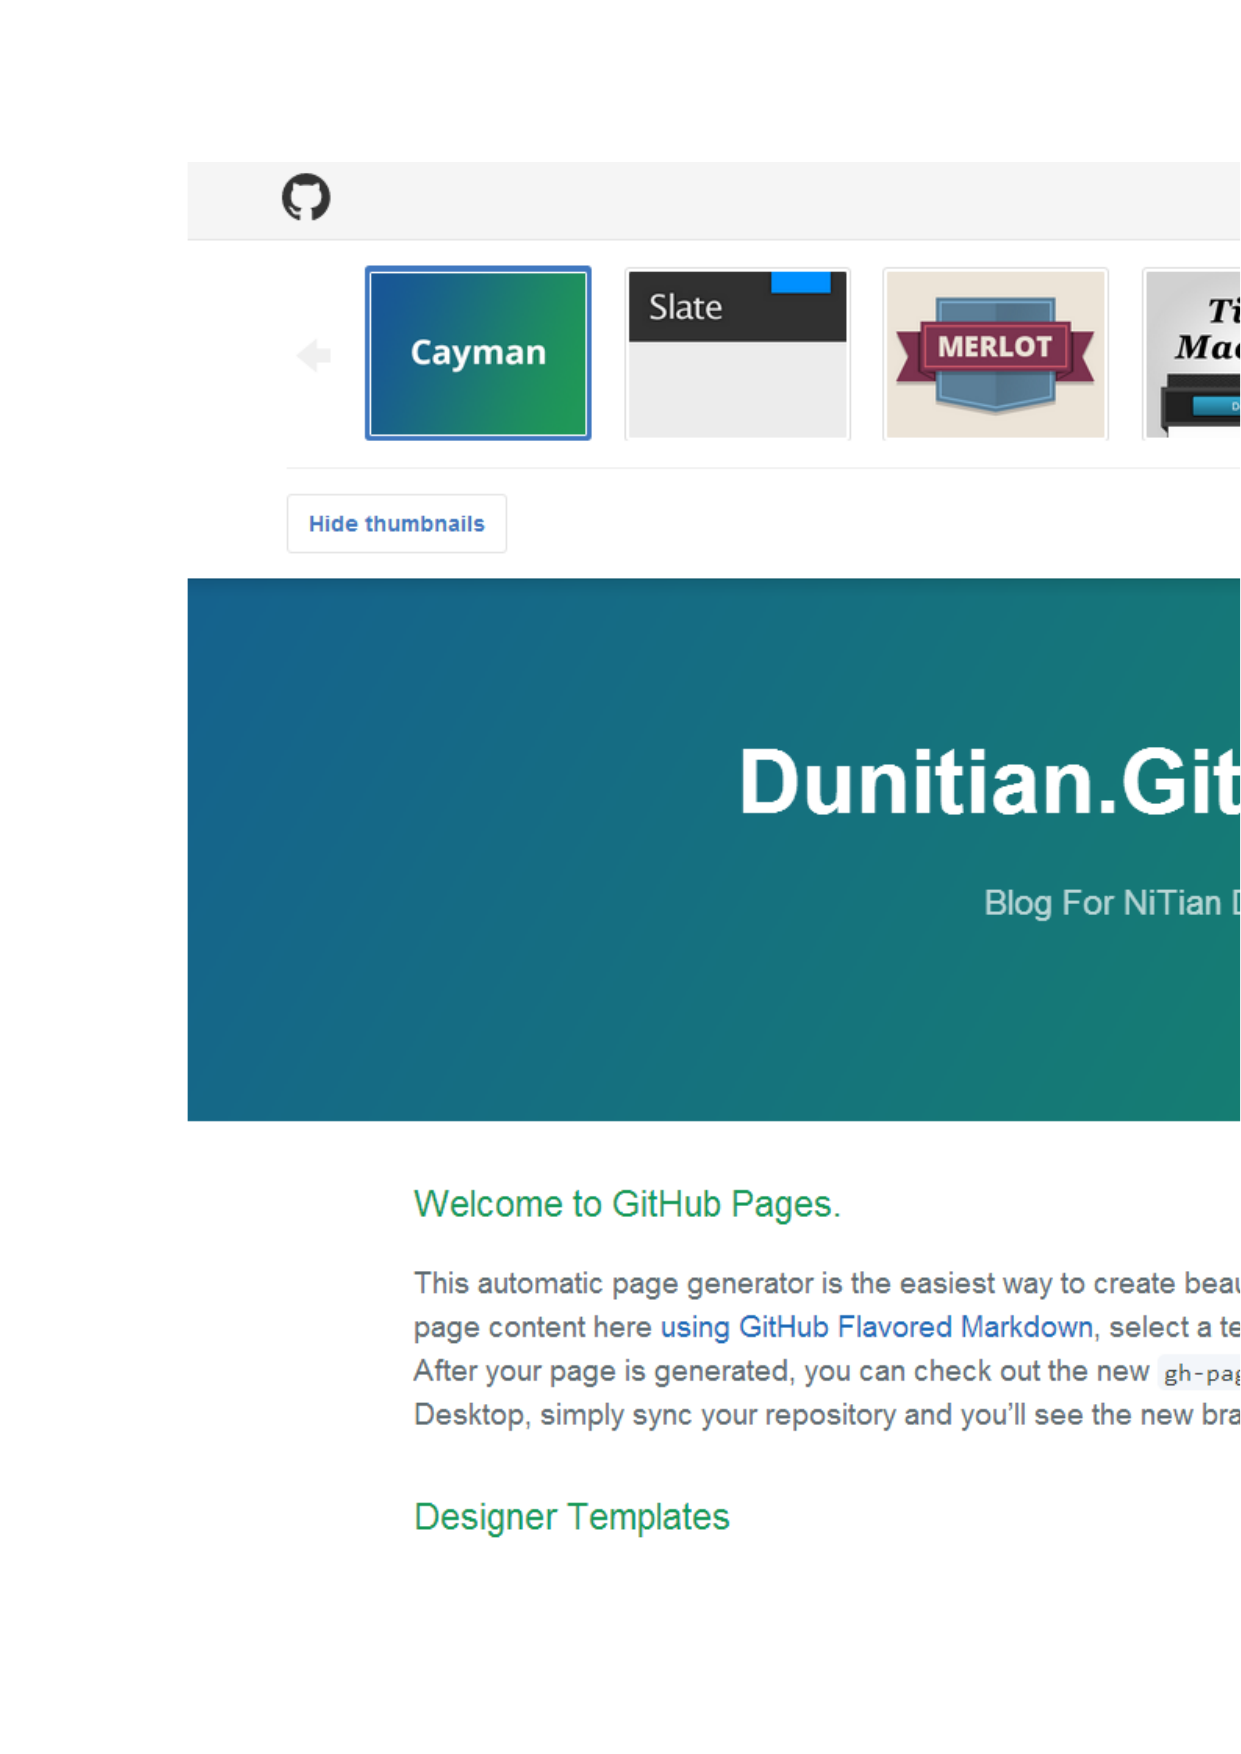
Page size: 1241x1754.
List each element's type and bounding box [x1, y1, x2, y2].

picture [187, 162, 1241, 1561]
